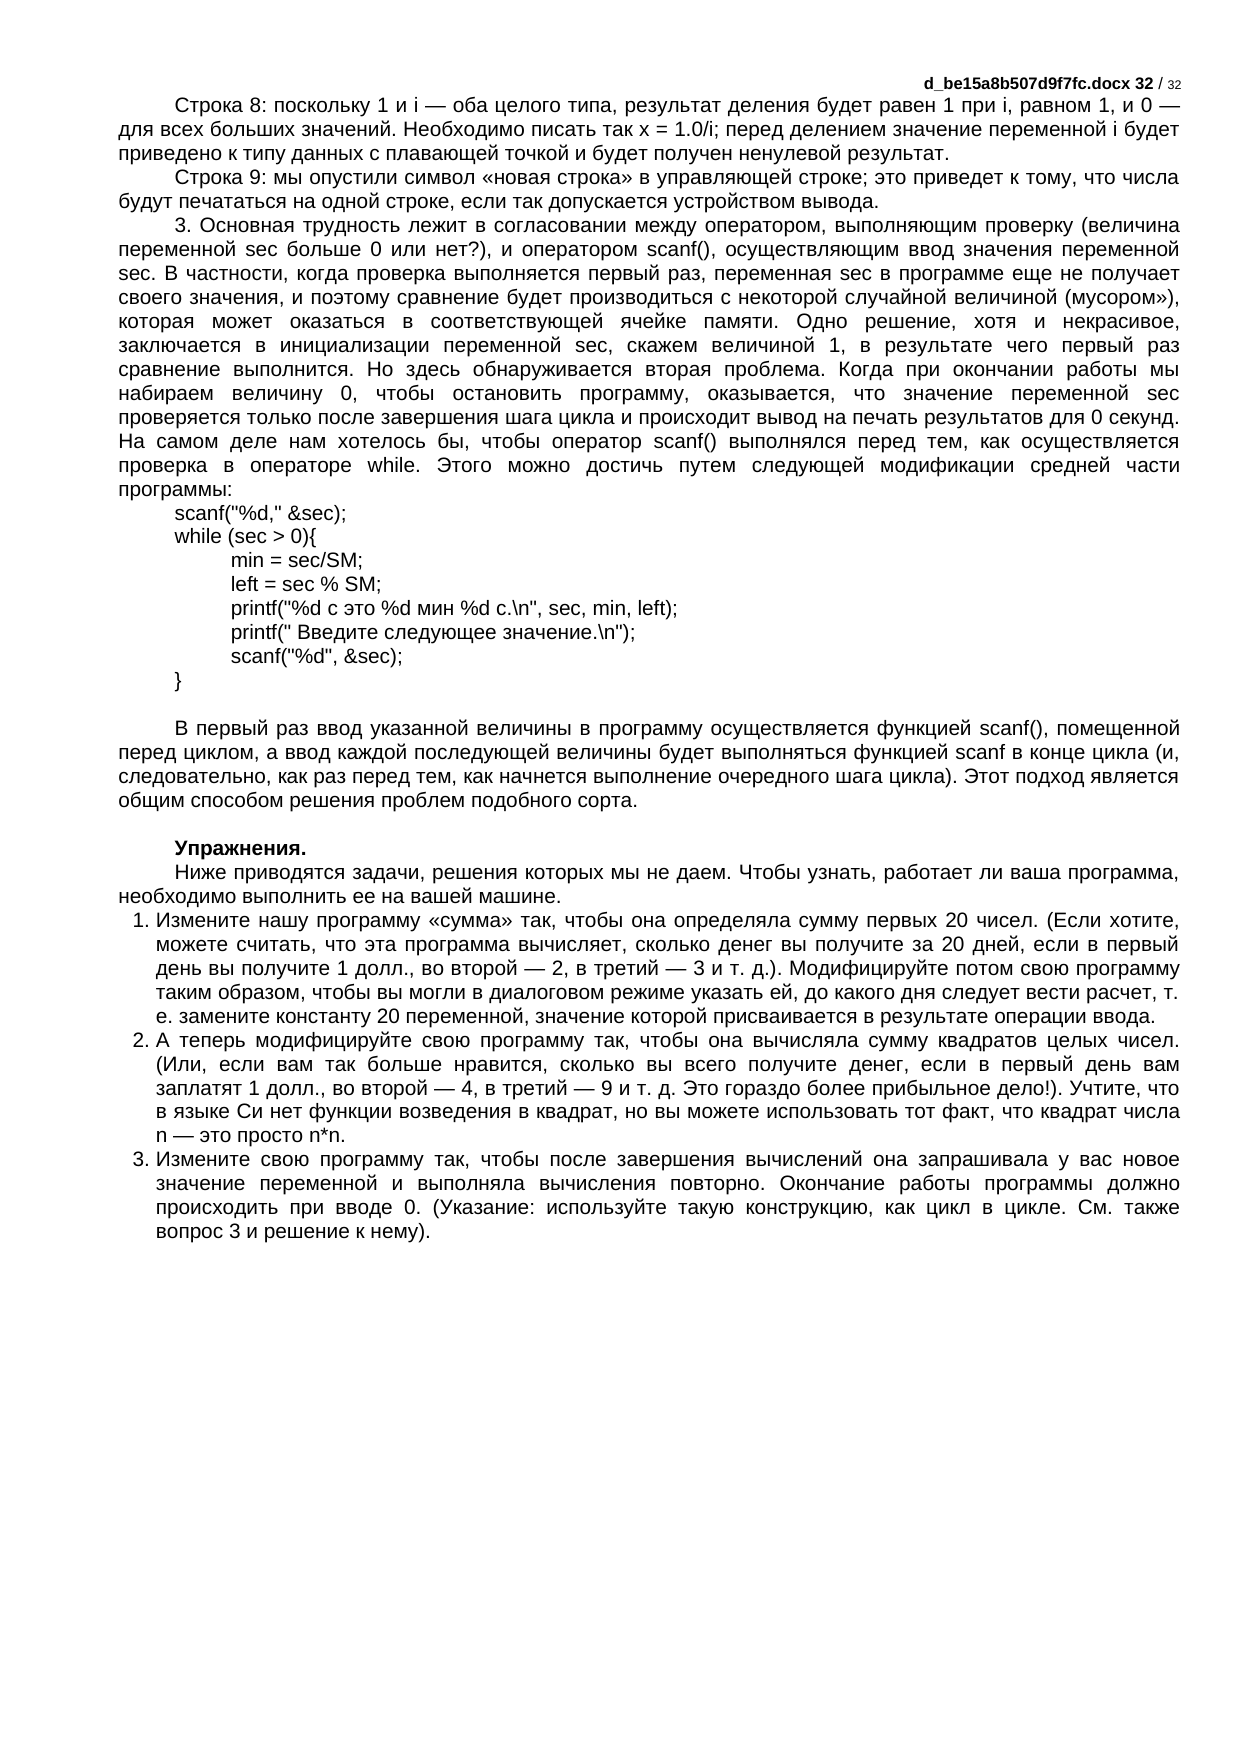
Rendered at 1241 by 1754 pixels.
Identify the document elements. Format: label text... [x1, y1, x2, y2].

text Строка 9: мы опустили символ «новая строка» в управляющей строке; это приведет к тому, что числа будут печататься на одной строке, если так допускается устройством вывода. [118, 165, 1181, 213]
text } [118, 668, 1181, 692]
text while (sec > 0){ [118, 524, 1181, 548]
text left = sec % SM; [174, 572, 1181, 596]
list Измените нашу программу «сумма» так, чтобы она определяла сумму первых 20 чисел. (Если хотите, можете считать, что эта программа вычисляет, сколько денег вы получите за 20 дней, если в первый день вы получите 1 долл., во второй — 2, в третий — 3 и т. д.). Модифицируйте потом свою программу таким образом, чтобы вы могли в диалоговом режиме указать ей, до какого дня следует вести расчет, т. е. замените константу 20 переменной, значение которой присваивается в результате операции ввода. [156, 908, 1181, 1027]
text 3. Основная трудность лежит в согласовании между оператором, выполняющим проверку (величина переменной sec больше 0 или нет?), и оператором scanf(), осуществляющим ввод значения переменной sec. В частности, когда проверка выполняется первый раз, переменная sec в программе еще не получает своего значения, и поэтому сравнение будет производиться с некоторой случайной величиной (мусором»), которая может оказаться в соответствующей ячейке памяти. Одно решение, хотя и некрасивое, заключается в инициализации переменной sec, скажем величиной 1, в результате чего первый раз сравнение выполнится. Но здесь обнаруживается вторая проблема. Когда при окончании работы мы набираем величину 0, чтобы остановить программу, оказывается, что значение переменной sec проверяется только после завершения шага цикла и происходит вывод на печать результатов для 0 секунд. На самом деле нам хотелось бы, чтобы оператор scanf() выполнялся перед тем, как осуществляется проверка в операторе while. Этого можно достичь путем следующей модификации средней части программы: [118, 213, 1181, 500]
text printf(" Введите следующее значение.\n"); [174, 620, 1181, 644]
text В первый раз ввод указанной величины в программу осуществляется функцией scanf(), помещенной перед циклом, а ввод каждой последующей величины будет выполняться функцией scanf в конце цикла (и, следовательно, как раз перед тем, как начнется выполнение очередного шага цикла). Этот подход является общим способом решения проблем подобного сорта. [118, 716, 1181, 812]
text Упражнения. [118, 836, 1181, 860]
text Ниже приводятся задачи, решения которых мы не даем. Чтобы узнать, работает ли ваша программа, необходимо выполнить ее на вашей машине. [118, 860, 1181, 908]
text printf("%d с это %d мин %d c.\n", sec, min, left); [174, 596, 1181, 620]
list Измените свою программу так, чтобы после завершения вычислений она запрашивала у вас новое значение переменной и выполняла вычисления повторно. Окончание работы программы должно происходить при вводе 0. (Указание: используйте такую конструкцию, как цикл в цикле. См. также вопрос 3 и решение к нему). [156, 1147, 1181, 1243]
text min = sec/SM; [174, 548, 1181, 572]
text Строка 8: поскольку 1 и i — оба целого типа, результат деления будет равен 1 при i, равном 1, и 0 — для всех больших значений. Необходимо писать так х = 1.0/i; перед делением значение переменной i будет приведено к типу данных с плавающей точкой и будет получен ненулевой результат. [118, 93, 1181, 165]
text scanf("%d", &sec); [174, 644, 1181, 668]
list А теперь модифицируйте свою программу так, чтобы она вычисляла сумму квадратов целых чисел. (Или, если вам так больше нравится, сколько вы всего получите денег, если в первый день вам заплатят 1 долл., во второй — 4, в третий — 9 и т. д. Это гораздо более прибыльное дело!). Учтите, что в языке Си нет функции возведения в квадрат, но вы можете использовать тот факт, что квадрат числа n — это просто n*n. [156, 1027, 1181, 1147]
text scanf("%d," &sec); [118, 500, 1181, 524]
